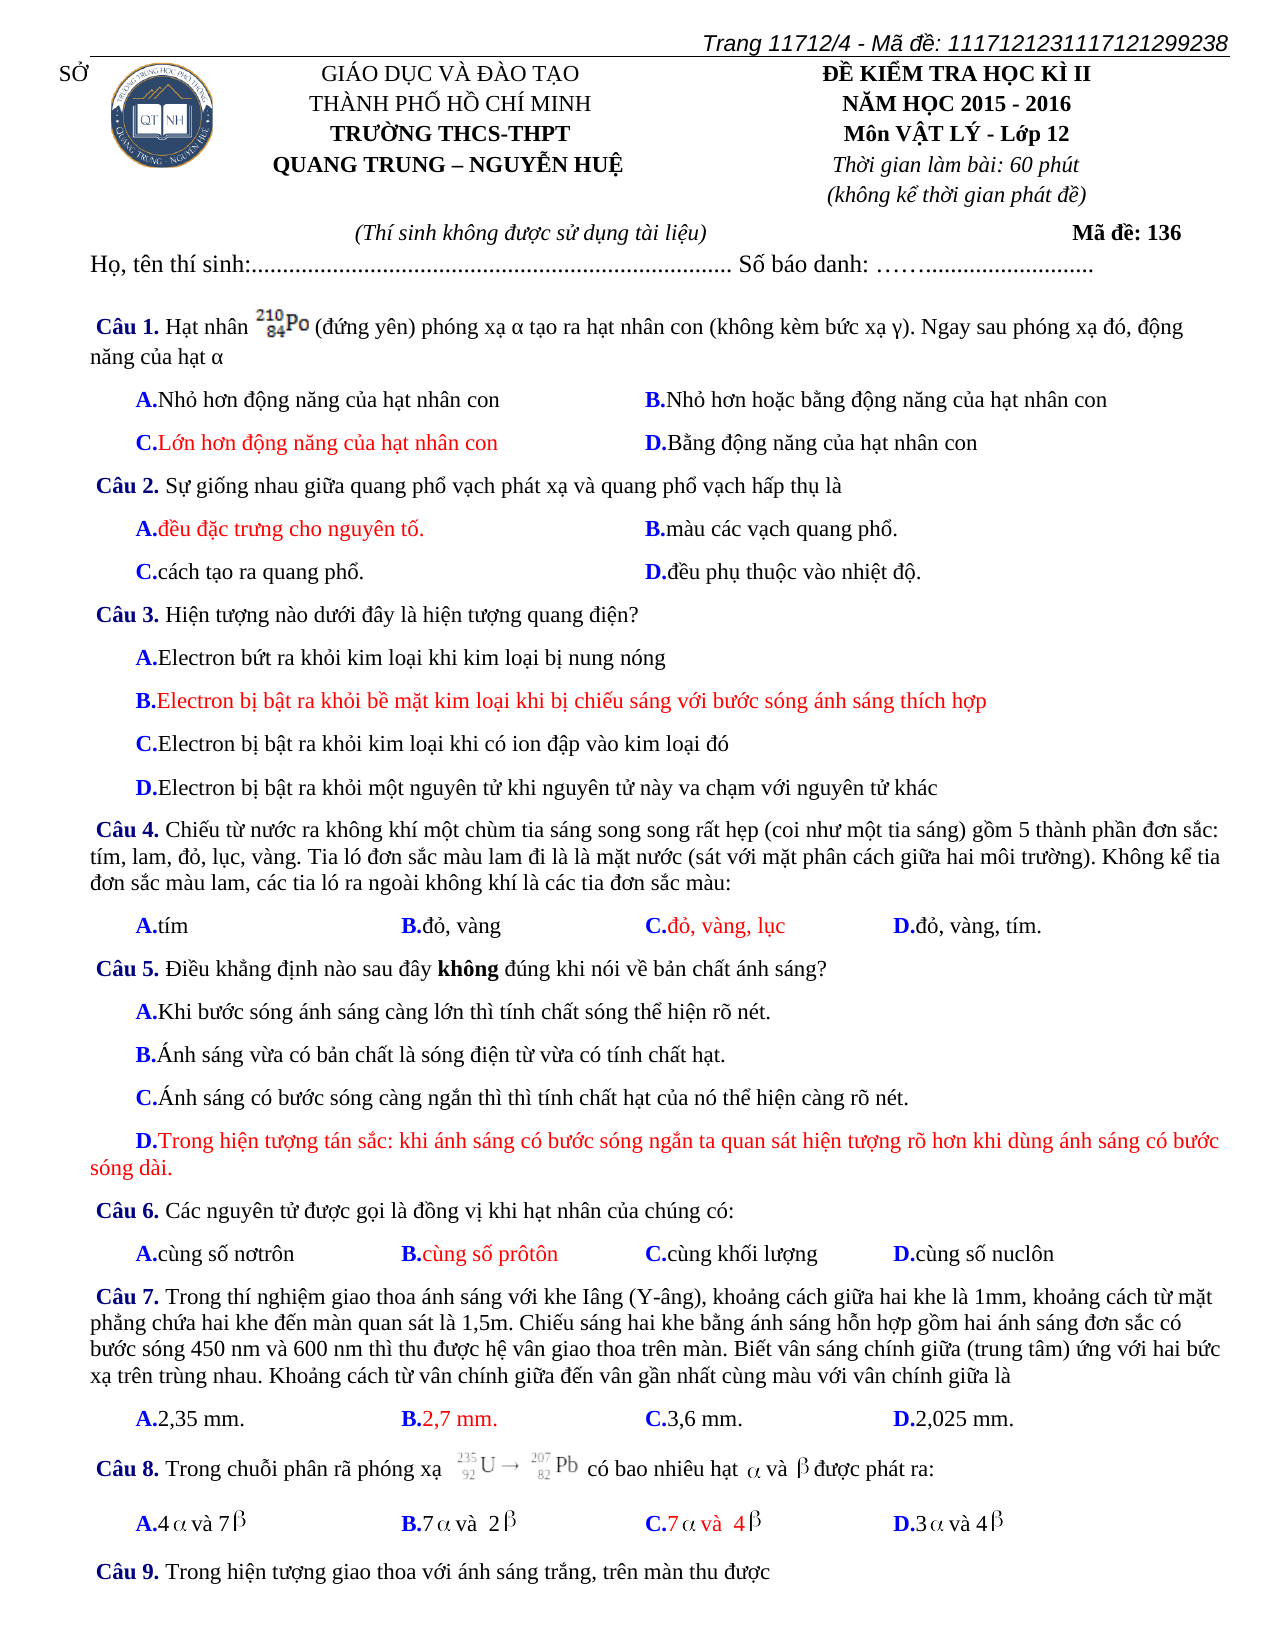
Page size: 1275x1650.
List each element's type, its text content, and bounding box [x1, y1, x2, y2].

text A.cùng số nơtrôn B.cùng số prôtôn C.cùng khối lượng D.cùng số nuclôn [90, 1240, 1230, 1266]
text Câu 5. Điều khẳng định nào sau đây không đúng khi nói về bản chất ánh sáng? [90, 955, 1230, 982]
subtitle Họ, tên thí sinh:............................................................................. Số báo danh: ……........................... [90, 249, 1230, 278]
picture [254, 308, 309, 339]
table_cell (Thí sinh không được sử dụng tài liệu) [43, 219, 1020, 249]
text A.2,35 mm. B.2,7 mm. C.3,6 mm. D.2,025 mm. [90, 1405, 1230, 1431]
table_header SỞ GIÁO DỤC VÀ ĐÀO TẠO THÀNH PHỐ HỒ CHÍ MINH TRƯỜNG THCS-THPT QUANG TRUNG – NGUYỄN HUỆ [43, 60, 680, 219]
text Câu 4. Chiếu từ nước ra không khí một chùm tia sáng song song rất hẹp (coi như một tia sáng) gồm 5 thành phần đơn sắc: tím, lam, đỏ, lục, vàng. Tia ló đơn sắc màu lam đi là là mặt nước (sát với mặt phân cách giữa hai môi trường). Không kể tia đơn sắc màu lam, các tia ló ra ngoài không khí là các tia đơn sắc màu: [90, 817, 1230, 896]
text A.Nhỏ hơn động năng của hạt nhân con B.Nhỏ hơn hoặc bằng động năng của hạt nhân con [90, 386, 1230, 413]
text D.Electron bị bật ra khỏi một nguyên tử khi nguyên tử này va chạm với nguyên tử khác [90, 773, 1230, 800]
text D.Trong hiện tượng tán sắc: khi ánh sáng có bước sóng ngắn ta quan sát hiện tượng rõ hơn khi dùng ánh sáng có bước sóng dài. [90, 1127, 1230, 1180]
text A.Electron bứt ra khỏi kim loại khi kim loại bị nung nóng [90, 644, 1230, 671]
text A.4và 7 B.7và 2 C.7và 4 D.3và 4 [90, 1506, 1230, 1542]
text B.Electron bị bật ra khỏi bề mặt kim loại khi bị chiếu sáng với bước sóng ánh sáng thích hợp [90, 687, 1230, 714]
text C.Lớn hơn động năng của hạt nhân con D.Bằng động năng của hạt nhân con [90, 429, 1230, 456]
text Câu 2. Sự giống nhau giữa quang phổ vạch phát xạ và quang phổ vạch hấp thụ là [90, 472, 1230, 499]
table_header ĐỀ KIỂM TRA HỌC KÌ II NĂM HỌC 2015 - 2016 Môn VẬT LÝ - Lớp 12 Thời gian làm bài: 60 phút (không kể thời gian phát đề) [680, 60, 1233, 219]
text Câu 1. Hạt nhân (đứng yên) phóng xạ α tạo ra hạt nhân con (không kèm bức xạ γ). Ngay sau phóng xạ đó, động năng của hạt α [90, 309, 1230, 370]
text Câu 3. Hiện tượng nào dưới đây là hiện tượng quang điện? [90, 601, 1230, 628]
text A.tím B.đỏ, vàng C.đỏ, vàng, lục D.đỏ, vàng, tím. [90, 912, 1230, 939]
text C.cách tạo ra quang phổ. D.đều phụ thuộc vào nhiệt độ. [90, 558, 1230, 585]
text A.đều đặc trưng cho nguyên tố. B.màu các vạch quang phổ. [90, 515, 1230, 542]
text Câu 9. Trong hiện tượng giao thoa với ánh sáng trắng, trên màn thu được [90, 1558, 1230, 1585]
picture [109, 62, 213, 167]
text Câu 7. Trong thí nghiệm giao thoa ánh sáng với khe Iâng (Y-âng), khoảng cách giữa hai khe là 1mm, khoảng cách từ mặt phẳng chứa hai khe đến màn quan sát là 1,5m. Chiếu sáng hai khe bằng ánh sáng hỗn hợp gồm hai ánh sáng đơn sắc có bước sóng 450 nm và 600 nm thì thu được hệ vân giao thoa trên màn. Biết vân sáng chính giữa (trung tâm) ứng với hai bức xạ trên trùng nhau. Khoảng cách từ vân chính giữa đến vân gần nhất cùng màu với vân chính giữa là [90, 1283, 1230, 1388]
text C.Ánh sáng có bước sóng càng ngắn thì thì tính chất hạt của nó thể hiện càng rõ nét. [90, 1084, 1230, 1111]
text C.Electron bị bật ra khỏi kim loại khi có ion đập vào kim loại đó [90, 731, 1230, 757]
text A.Khi bước sóng ánh sáng càng lớn thì tính chất sóng thể hiện rõ nét. [90, 998, 1230, 1025]
text Câu 8. Trong chuỗi phân rã phóng xạ có bao nhiêu hạt và được phát ra: [90, 1448, 1230, 1489]
text B.Ánh sáng vừa có bản chất là sóng điện từ vừa có tính chất hạt. [90, 1041, 1230, 1068]
table_cell Mã đề: 136 [1020, 219, 1233, 249]
text Câu 6. Các nguyên tử được gọi là đồng vị khi hạt nhân của chúng có: [90, 1197, 1230, 1223]
